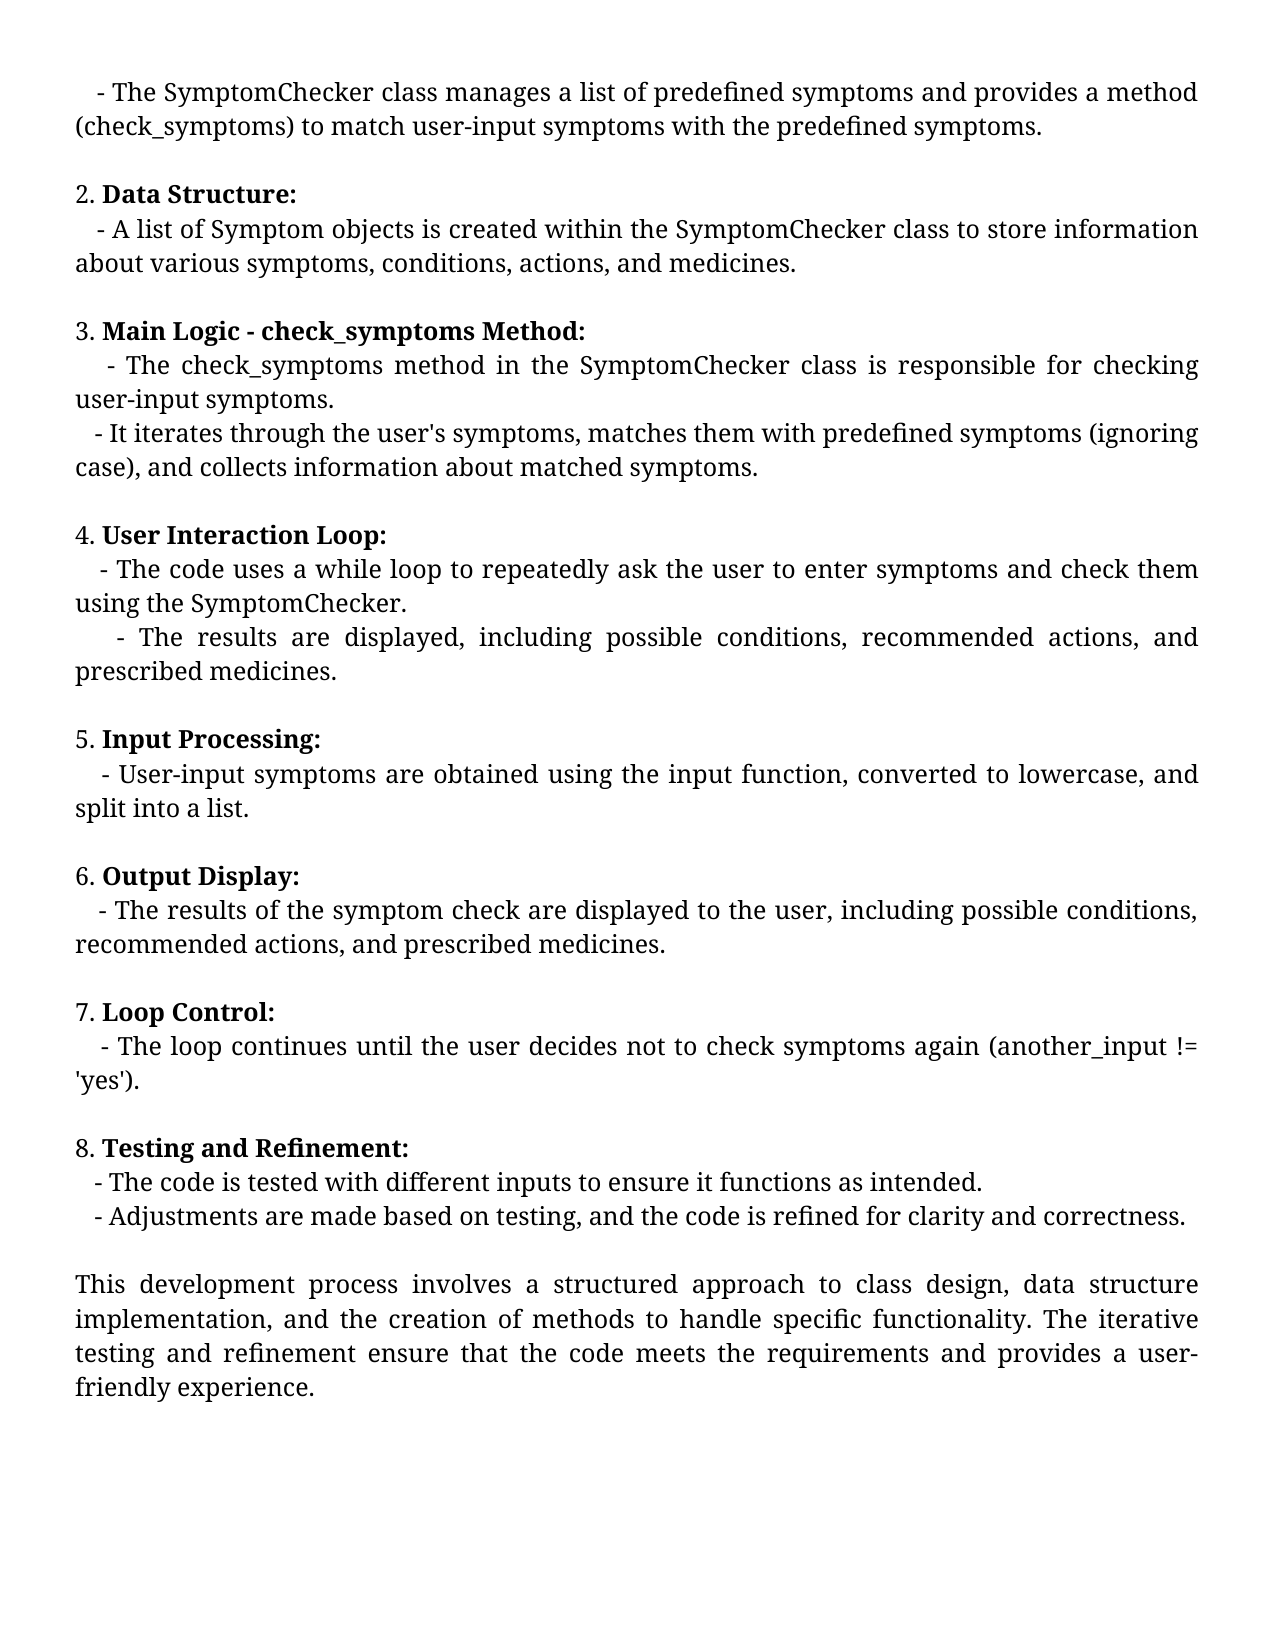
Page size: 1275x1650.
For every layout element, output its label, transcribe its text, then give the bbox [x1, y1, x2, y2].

text - Adjustments are made based on testing, and the code is refined for clarity and correctness. [75, 1199, 1200, 1233]
text - The code is tested with different inputs to ensure it functions as intended. [75, 1165, 1200, 1199]
text 2. Data Structure: [75, 177, 1200, 211]
text - The loop continues until the user decides not to check symptoms again (another_input != 'yes'). [75, 1029, 1200, 1097]
text - It iterates through the user's symptoms, matches them with predefined symptoms (ignoring case), and collects information about matched symptoms. [75, 416, 1200, 484]
text - The check_symptoms method in the SymptomChecker class is responsible for checking user-input symptoms. [75, 347, 1200, 416]
text 7. Loop Control: [75, 995, 1200, 1029]
text This development process involves a structured approach to class design, data structure implementation, and the creation of methods to handle specific functionality. The iterative testing and refinement ensure that the code meets the requirements and provides a user-friendly experience. [75, 1267, 1200, 1403]
text 8. Testing and Refinement: [75, 1131, 1200, 1165]
text 5. Input Processing: [75, 722, 1200, 756]
text 3. Main Logic - check_symptoms Method: [75, 313, 1200, 347]
text - A list of Symptom objects is created within the SymptomChecker class to store information about various symptoms, conditions, actions, and medicines. [75, 211, 1200, 279]
text 6. Output Display: [75, 858, 1200, 892]
text 4. User Interaction Loop: [75, 518, 1200, 552]
text - The results of the symptom check are displayed to the user, including possible conditions, recommended actions, and prescribed medicines. [75, 892, 1200, 961]
text - The SymptomChecker class manages a list of predefined symptoms and provides a method (check_symptoms) to match user-input symptoms with the predefined symptoms. [75, 75, 1200, 143]
text - The results are displayed, including possible conditions, recommended actions, and prescribed medicines. [75, 620, 1200, 688]
text - User-input symptoms are obtained using the input function, converted to lowercase, and split into a list. [75, 756, 1200, 824]
text - The code uses a while loop to repeatedly ask the user to enter symptoms and check them using the SymptomChecker. [75, 552, 1200, 620]
